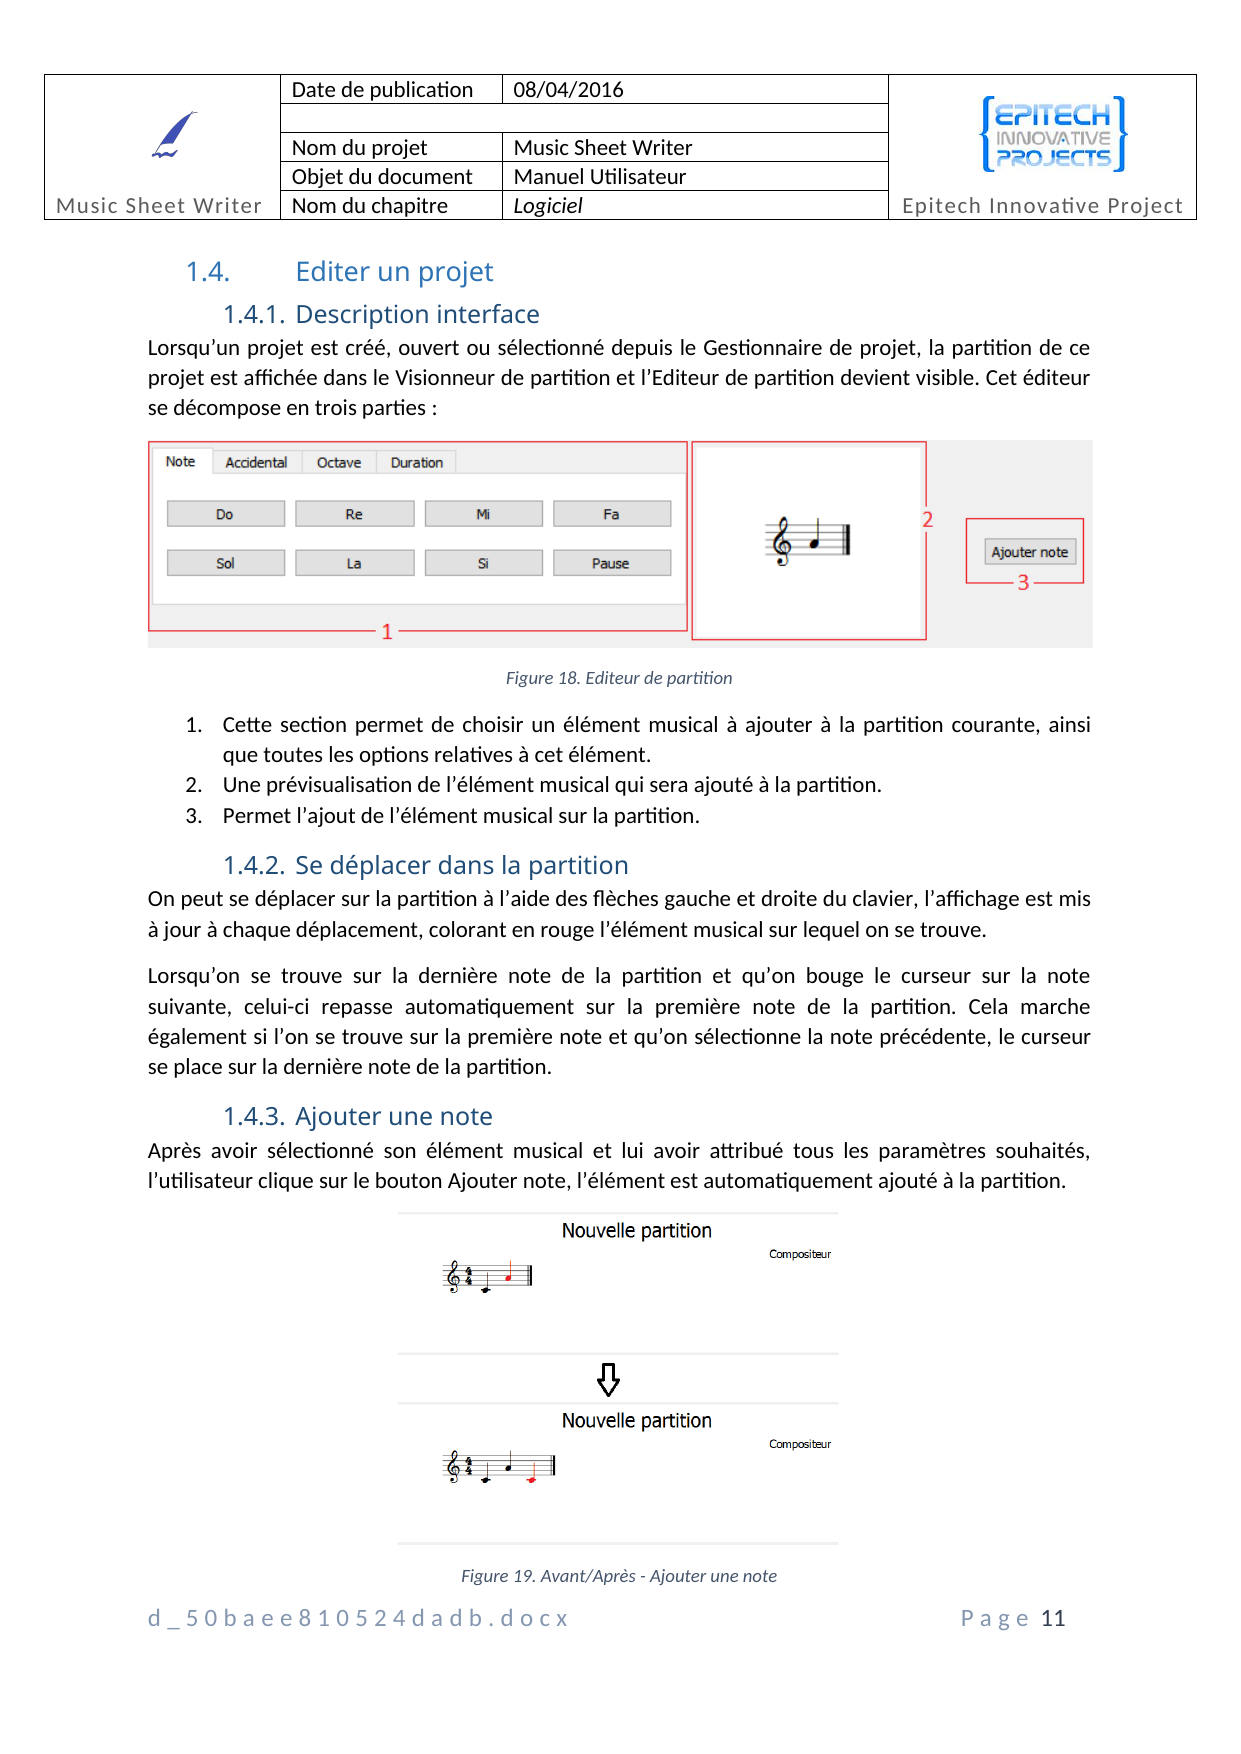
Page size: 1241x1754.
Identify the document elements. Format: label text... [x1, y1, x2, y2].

picture [123, 83, 226, 186]
text On peut se déplacer sur la partition à l’aide des flèches gauche et droite du clavier, l’affichage est mis à jour à chaque déplacement, colorant en rouge l’élément musical sur lequel on se trouve. [148, 884, 1093, 943]
list Cette section permet de choisir un élément musical à ajouter à la partition courante, ainsi que toutes les options relatives à cet élément. [185, 710, 1093, 768]
list Permet l’ajout de l’élément musical sur la partition. [185, 801, 1093, 829]
list Une prévisualisation de l’élément musical qui sera ajouté à la partition. [185, 771, 1093, 799]
subtitle Description interface [223, 296, 1093, 330]
subtitle Editer un projet [185, 252, 1093, 289]
picture [397, 1212, 843, 1546]
subtitle Ajouter une note [223, 1099, 1093, 1133]
picture [978, 96, 1128, 172]
text Lorsqu’un projet est créé, ouvert ou sélectionné depuis le Gestionnaire de projet, la partition de ce projet est affichée dans le Visionneur de partition et l’Editeur de partition devient visible. Cet éditeur se décompose en trois parties : [148, 333, 1093, 421]
subtitle Se déplacer dans la partition [223, 848, 1093, 882]
text Lorsqu’on se trouve sur la dernière note de la partition et qu’on bouge le curseur sur la note suivante, celui-ci repasse automatiquement sur la première note de la partition. Cela marche également si l’on se trouve sur la première note et qu’on sélectionne la note précédente, le curseur se place sur la dernière note de la partition. [148, 962, 1093, 1080]
text Après avoir sélectionné son élément musical et lui avoir attribué tous les paramètres souhaités, l’utilisateur clique sur le bouton Ajouter note, l’élément est automatiquement ajouté à la partition. [148, 1136, 1093, 1194]
picture [147, 440, 1093, 648]
